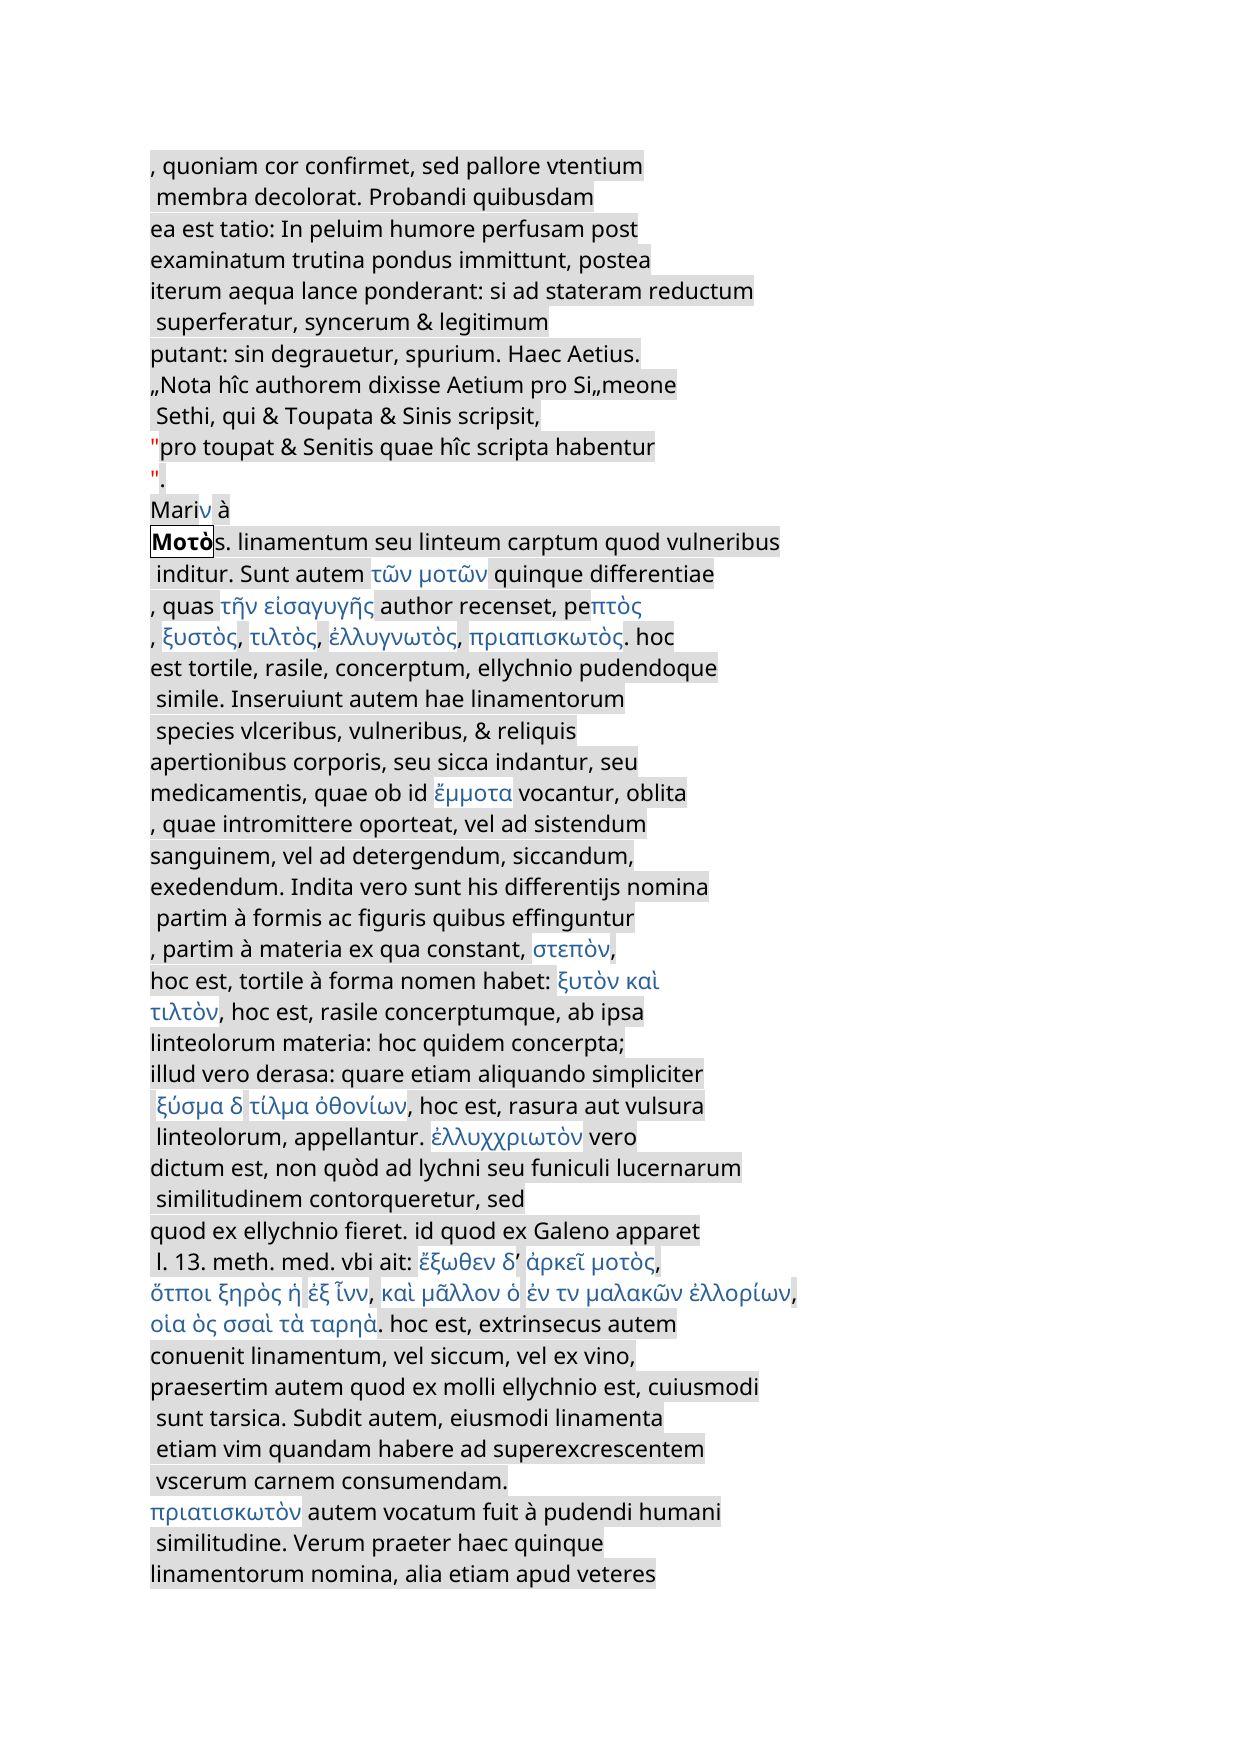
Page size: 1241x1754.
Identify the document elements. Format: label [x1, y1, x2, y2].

text [150, 150, 1090, 1589]
